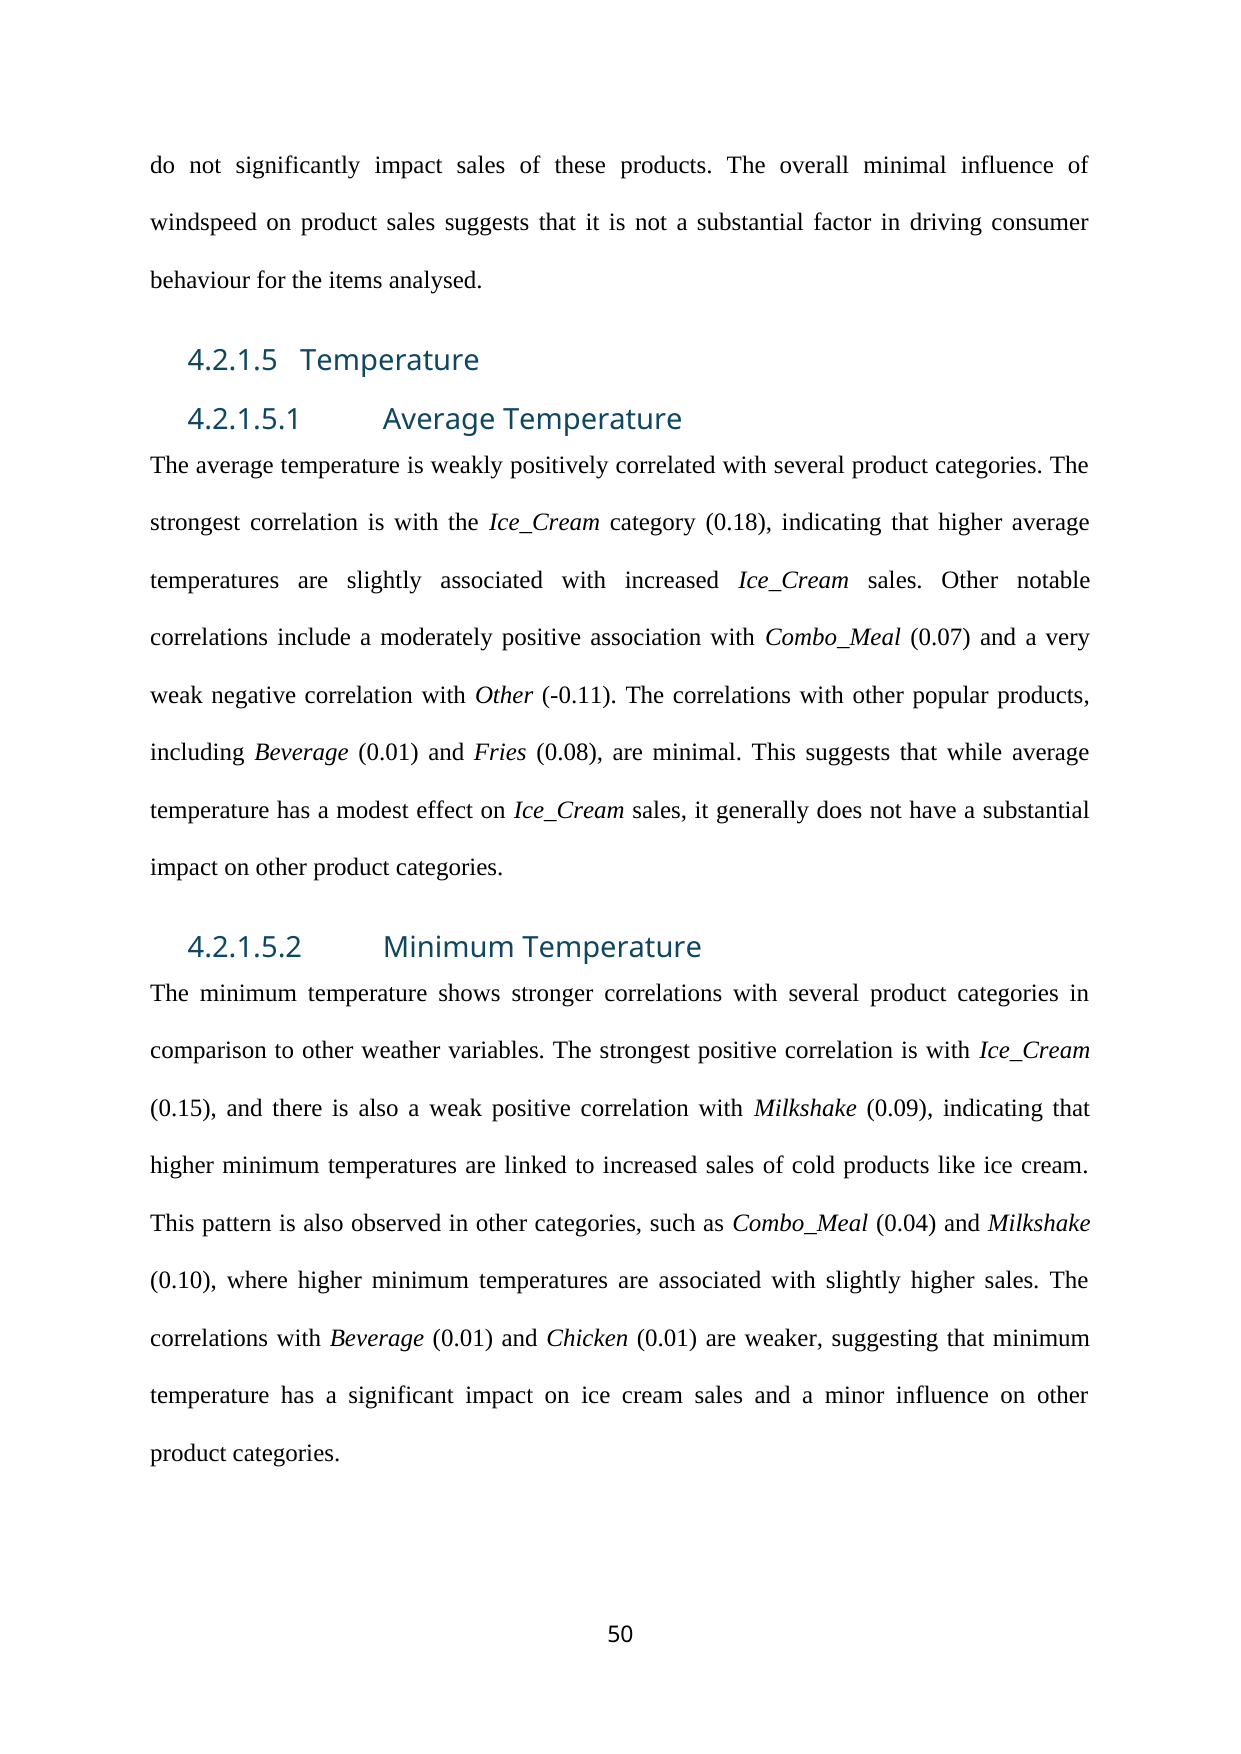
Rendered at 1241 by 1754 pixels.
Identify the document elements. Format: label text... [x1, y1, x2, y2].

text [150, 150, 1090, 294]
subtitle Minimum Temperature [187, 926, 1090, 966]
text The average temperature is weakly positively correlated with several product categories. The strongest correlation is with the Ice_Cream category (0.18), indicating that higher average temperatures are slightly associated with increased Ice_Cream sales. Other notable correlations include a moderately positive association with Combo_Meal (0.07) and a very weak negative correlation with Other (-0.11). The correlations with other popular products, including Beverage (0.01) and Fries (0.08), are minimal. This suggests that while average temperature has a modest effect on Ice_Cream sales, it generally does not have a substantial impact on other product categories. [150, 450, 1090, 881]
subtitle Average Temperature [187, 399, 1090, 438]
text The minimum temperature shows stronger correlations with several product categories in comparison to other weather variables. The strongest positive correlation is with Ice_Cream (0.15), and there is also a weak positive correlation with Milkshake (0.09), indicating that higher minimum temperatures are linked to increased sales of cold products like ice cream. This pattern is also observed in other categories, such as Combo_Meal (0.04) and Milkshake (0.10), where higher minimum temperatures are associated with slightly higher sales. The correlations with Beverage (0.01) and Chicken (0.01) are weaker, suggesting that minimum temperature has a significant impact on ice cream sales and a minor influence on other product categories. [150, 978, 1090, 1466]
subtitle Temperature [187, 339, 1090, 379]
